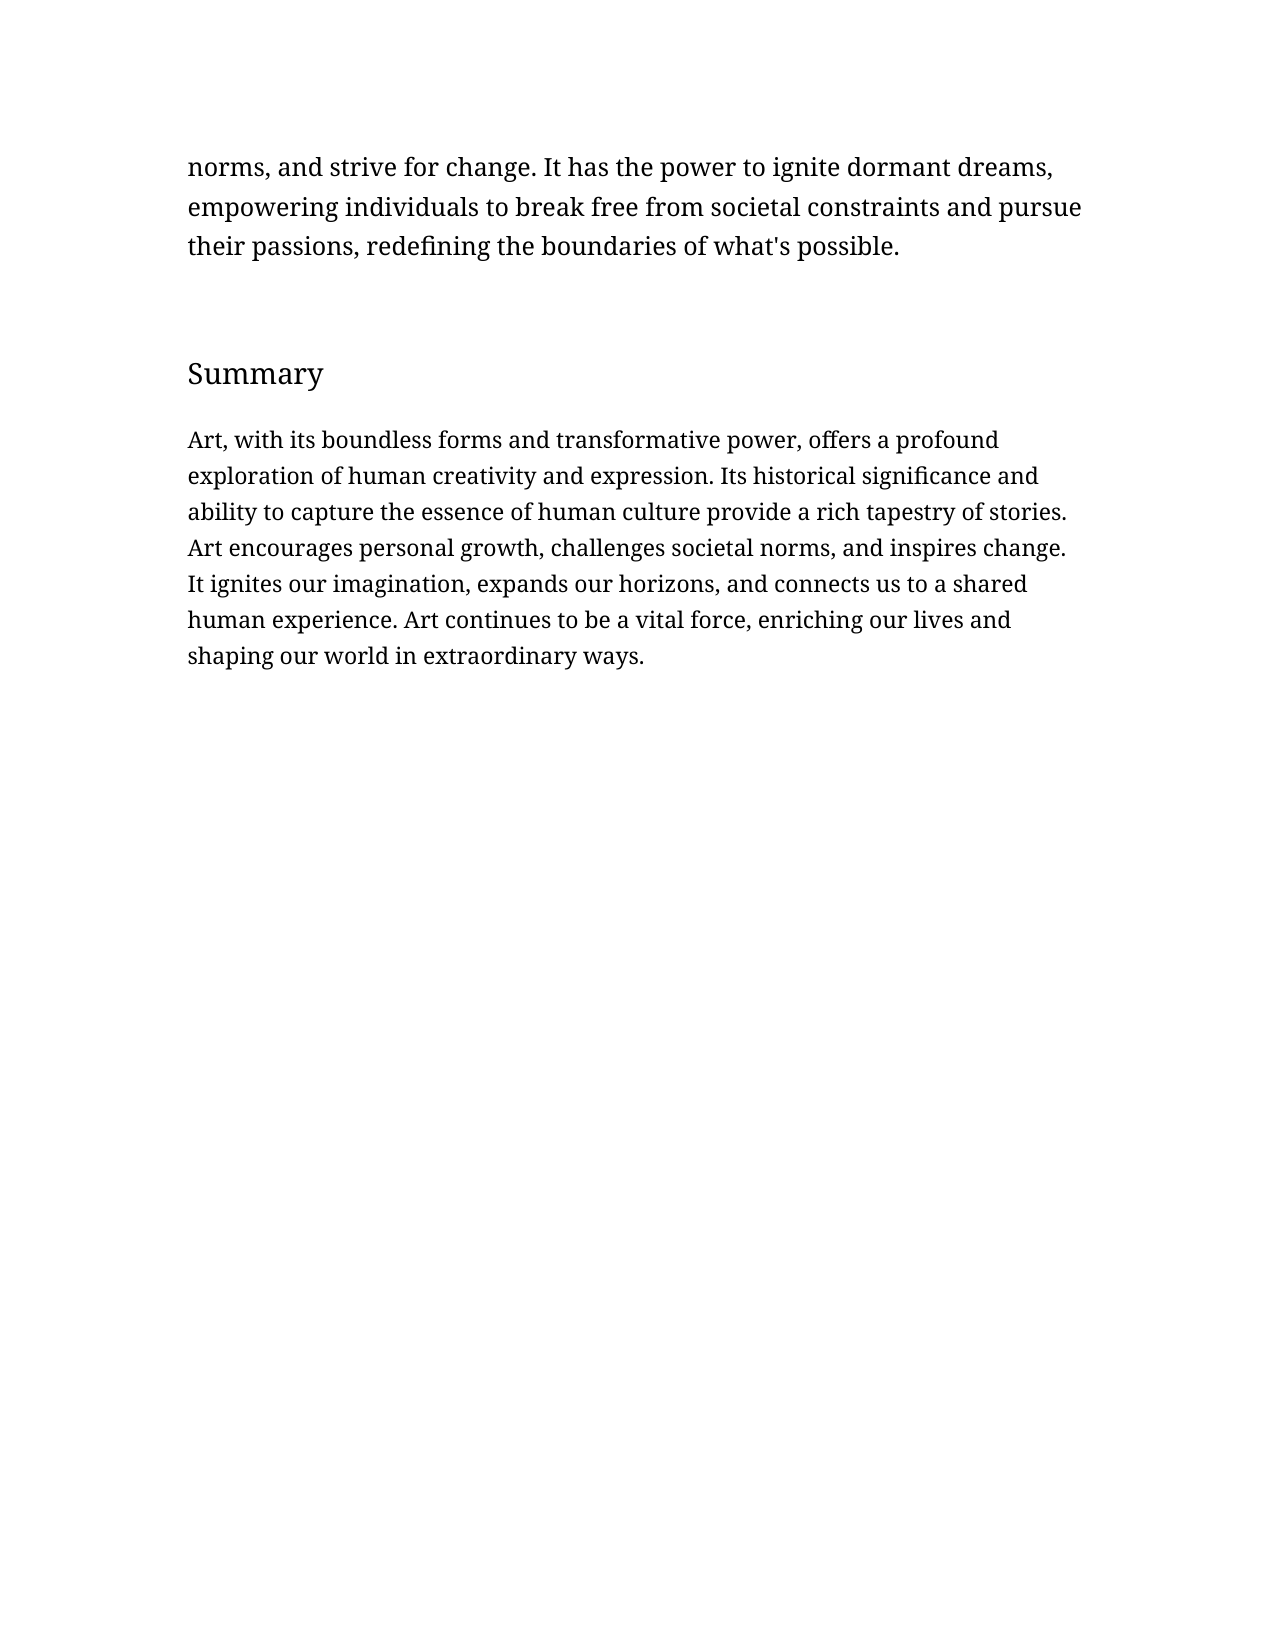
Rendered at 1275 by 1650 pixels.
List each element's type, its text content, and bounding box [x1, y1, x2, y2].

text Art, with its boundless forms and transformative power, offers a profound exploration of human creativity and expression. Its historical significance and ability to capture the essence of human culture provide a rich tapestry of stories. Art encourages personal growth, challenges societal norms, and inspires change. It ignites our imagination, expands our horizons, and connects us to a shared human experience. Art continues to be a vital force, enriching our lives and shaping our world in extraordinary ways. [187, 424, 1087, 671]
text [187, 150, 1087, 262]
text Summary [187, 353, 1087, 393]
